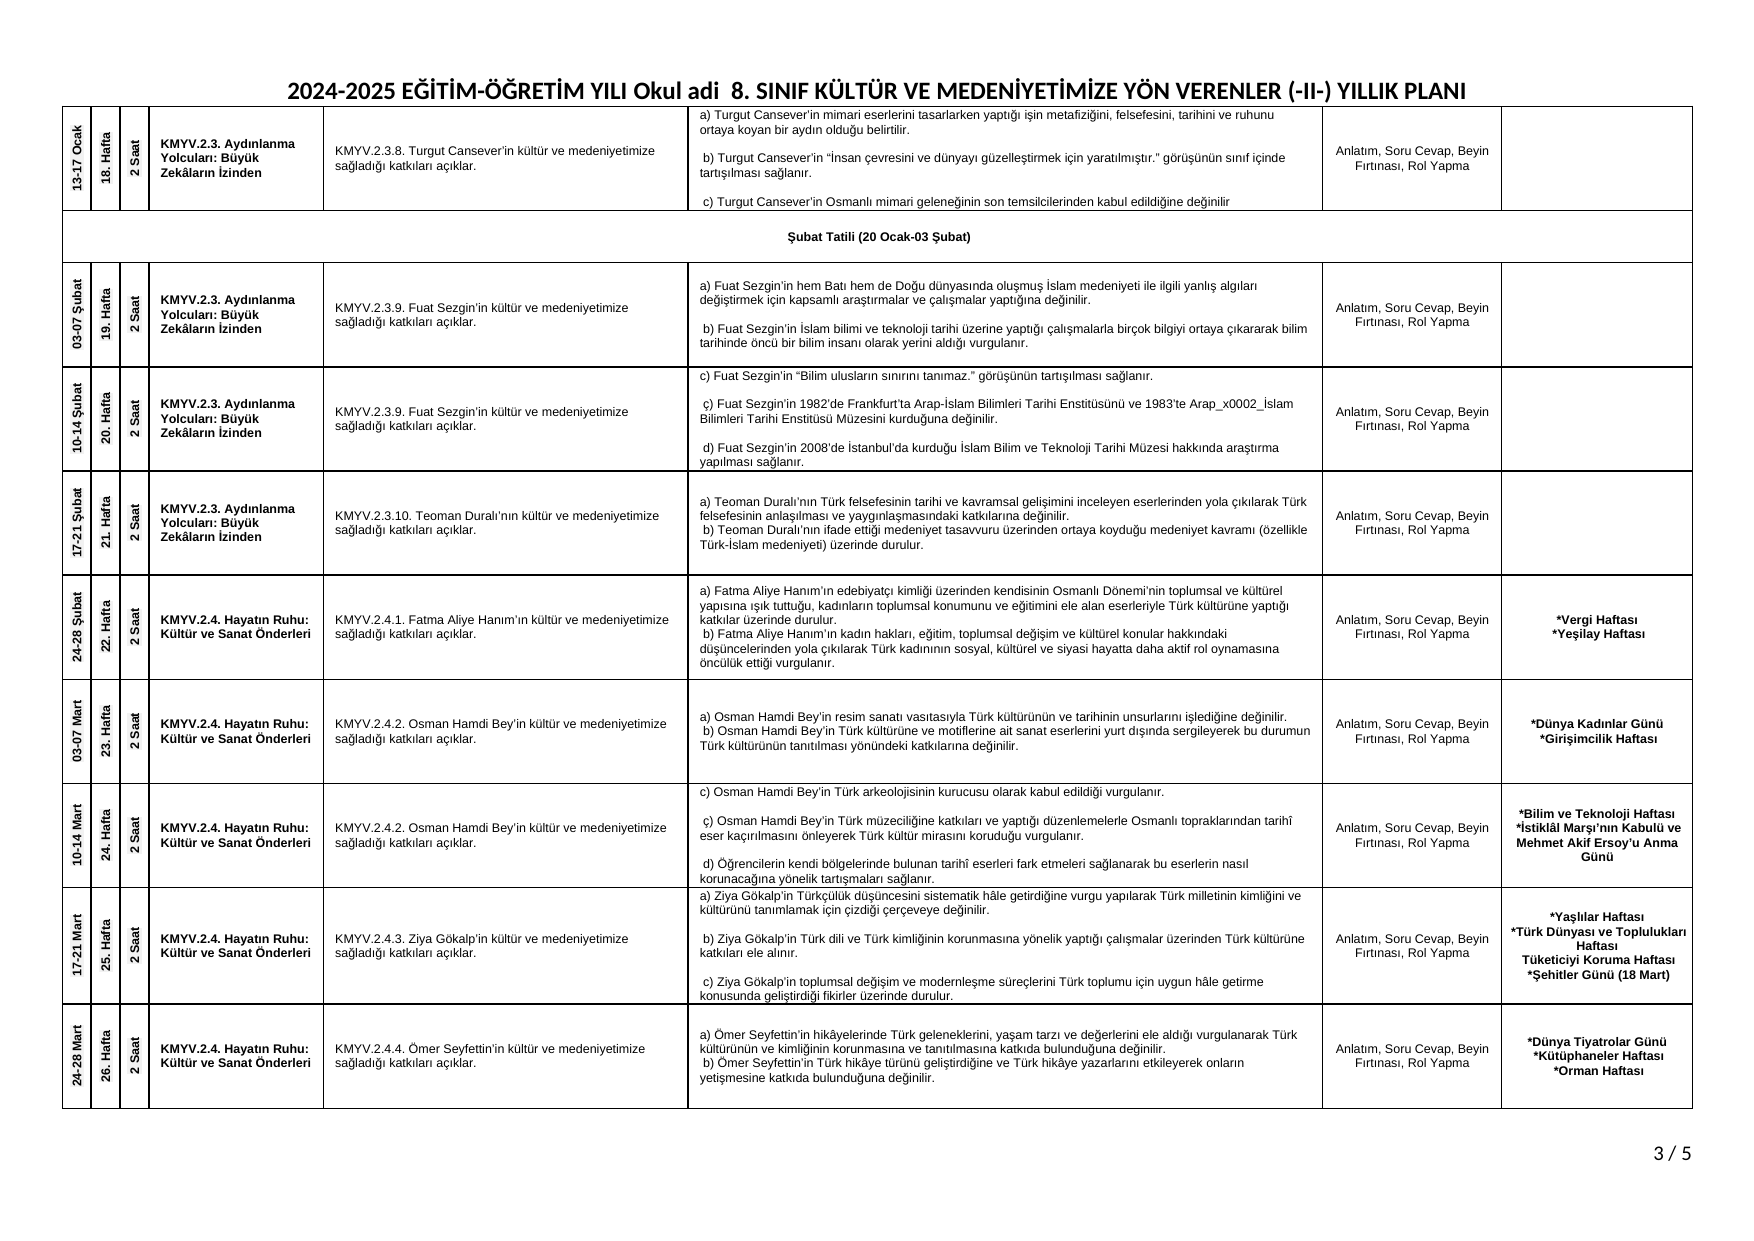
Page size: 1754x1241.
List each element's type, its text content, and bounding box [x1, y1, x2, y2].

table_cell Anlatım, Soru Cevap, Beyin Fırtınası, Rol Yapma [1323, 472, 1501, 574]
table_cell KMYV.2.3.9. Fuat Sezgin’in kültür ve medeniyetimize sağladığı katkıları açıklar. [324, 263, 687, 366]
table_cell *Vergi Haftası *Yeşilay Haftası [1502, 576, 1692, 678]
table_cell 03-07 Mart [63, 680, 90, 783]
table_cell c) Osman Hamdi Bey’in Türk arkeolojisinin kurucusu olarak kabul edildiği vurgulanır. ç) Osman Hamdi Bey’in Türk müzeciliğine katkıları ve yaptığı düzenlemelerle Osmanlı topraklarından tarihî eser kaçırılmasını önleyerek Türk kültür mirasını koruduğu vurgulanır. d) Öğrencilerin kendi bölgelerinde bulunan tarihî eserleri fark etmeleri sağlanarak bu eserlerin nasıl korunacağına yönelik tartışmaları sağlanır. [689, 784, 1322, 887]
table_cell KMYV.2.4.3. Ziya Gökalp’in kültür ve medeniyetimize sağladığı katkıları açıklar. [324, 888, 687, 1003]
table_cell *Dünya Kadınlar Günü *Girişimcilik Haftası [1502, 680, 1692, 783]
table_cell *Yaşlılar Haftası *Türk Dünyası ve Toplulukları Haftası Tüketiciyi Koruma Haftası *Şehitler Günü (18 Mart) [1502, 888, 1692, 1003]
table_cell [1502, 472, 1692, 574]
table_cell a) Teoman Duralı’nın Türk felsefesinin tarihi ve kavramsal gelişimini inceleyen eserlerinden yola çıkılarak Türk felsefesinin anlaşılması ve yaygınlaşmasındaki katkılarına değinilir. b) Teoman Duralı’nın ifade ettiği medeniyet tasavvuru üzerinden ortaya koyduğu medeniyet kavramı (özellikle Türk-İslam medeniyeti) üzerinde durulur. [689, 472, 1322, 574]
table_cell KMYV.2.4.2. Osman Hamdi Bey’in kültür ve medeniyetimize sağladığı katkıları açıklar. [324, 784, 687, 887]
table_cell KMYV.2.4. Hayatın Ruhu: Kültür ve Sanat Önderleri [150, 680, 323, 783]
table_cell a) Fuat Sezgin’in hem Batı hem de Doğu dünyasında oluşmuş İslam medeniyeti ile ilgili yanlış algıları değiştirmek için kapsamlı araştırmalar ve çalışmalar yaptığına değinilir. b) Fuat Sezgin’in İslam bilimi ve teknoloji tarihi üzerine yaptığı çalışmalarla birçok bilgiyi ortaya çıkararak bilim tarihinde öncü bir bilim insanı olarak yerini aldığı vurgulanır. [689, 263, 1322, 366]
table_cell 17-21 Şubat [63, 472, 90, 574]
table_cell 20. Hafta [92, 368, 119, 470]
table_cell 2 Saat [121, 263, 148, 366]
table_cell KMYV.2.4.2. Osman Hamdi Bey’in kültür ve medeniyetimize sağladığı katkıları açıklar. [324, 680, 687, 783]
table_cell KMYV.2.3.10. Teoman Duralı’nın kültür ve medeniyetimize sağladığı katkıları açıklar. [324, 472, 687, 574]
table_cell Anlatım, Soru Cevap, Beyin Fırtınası, Rol Yapma [1323, 888, 1501, 1003]
table_cell 26. Hafta [92, 1005, 119, 1107]
table_cell 2 Saat [121, 680, 148, 783]
table_cell [1502, 368, 1692, 470]
table_cell 18. Hafta [92, 107, 119, 210]
table_cell Anlatım, Soru Cevap, Beyin Fırtınası, Rol Yapma [1323, 680, 1501, 783]
table_cell 23. Hafta [92, 680, 119, 783]
table_cell 2 Saat [121, 1005, 148, 1107]
table_cell Şubat Tatili (20 Ocak-03 Şubat) [63, 211, 1692, 262]
table_cell KMYV.2.3.9. Fuat Sezgin’in kültür ve medeniyetimize sağladığı katkıları açıklar. [324, 368, 687, 470]
table_cell 24-28 Şubat [63, 576, 90, 678]
table_cell 2 Saat [121, 888, 148, 1003]
table_cell 21. Hafta [92, 472, 119, 574]
table_cell KMYV.2.3.8. Turgut Cansever’in kültür ve medeniyetimize sağladığı katkıları açıklar. [324, 107, 687, 210]
table_cell KMYV.2.3. Aydınlanma Yolcuları: Büyük Zekâların İzinden [150, 472, 323, 574]
table_cell 19. Hafta [92, 263, 119, 366]
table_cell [1323, 1005, 1501, 1107]
table_cell 17-21 Mart [63, 888, 90, 1003]
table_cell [150, 1005, 323, 1107]
table_cell *Dünya Tiyatrolar Günü *Kütüphaneler Haftası *Orman Haftası [1502, 1005, 1692, 1107]
table_cell KMYV.2.4. Hayatın Ruhu: Kültür ve Sanat Önderleri [150, 576, 323, 678]
table_cell 25. Hafta [92, 888, 119, 1003]
table_cell 10-14 Şubat [63, 368, 90, 470]
table_cell KMYV.2.3. Aydınlanma Yolcuları: Büyük Zekâların İzinden [150, 368, 323, 470]
table_cell a) Ömer Seyfettin’in hikâyelerinde Türk geleneklerini, yaşam tarzı ve değerlerini ele aldığı vurgulanarak Türk kültürünün ve kimliğinin korunmasına ve tanıtılmasına katkıda bulunduğuna değinilir. b) Ömer Seyfettin’in Türk hikâye türünü geliştirdiğine ve Türk hikâye yazarlarını etkileyerek onların yetişmesine katkıda bulunduğuna değinilir. [689, 1005, 1322, 1107]
table_cell [1502, 107, 1692, 210]
table_cell 2 Saat [121, 784, 148, 887]
table_cell a) Osman Hamdi Bey’in resim sanatı vasıtasıyla Türk kültürünün ve tarihinin unsurlarını işlediğine değinilir. b) Osman Hamdi Bey’in Türk kültürüne ve motiflerine ait sanat eserlerini yurt dışında sergileyerek bu durumun Türk kültürünün tanıtılması yönündeki katkılarına değinilir. [689, 680, 1322, 783]
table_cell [150, 107, 323, 210]
table_cell KMYV.2.4. Hayatın Ruhu: Kültür ve Sanat Önderleri [150, 784, 323, 887]
table_cell Anlatım, Soru Cevap, Beyin Fırtınası, Rol Yapma [1323, 576, 1501, 678]
table_cell KMYV.2.4. Hayatın Ruhu: Kültür ve Sanat Önderleri [150, 888, 323, 1003]
table_cell 13-17 Ocak [63, 107, 90, 210]
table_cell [1323, 107, 1501, 210]
table_cell 22. Hafta [92, 576, 119, 678]
table_cell 24. Hafta [92, 784, 119, 887]
table_cell 24-28 Mart [63, 1005, 90, 1107]
table_cell 03-07 Şubat [63, 263, 90, 366]
table_cell Anlatım, Soru Cevap, Beyin Fırtınası, Rol Yapma [1323, 263, 1501, 366]
table_cell a) Ziya Gökalp’in Türkçülük düşüncesini sistematik hâle getirdiğine vurgu yapılarak Türk milletinin kimliğini ve kültürünü tanımlamak için çizdiği çerçeveye değinilir. b) Ziya Gökalp’in Türk dili ve Türk kimliğinin korunmasına yönelik yaptığı çalışmalar üzerinden Türk kültürüne katkıları ele alınır. c) Ziya Gökalp’in toplumsal değişim ve modernleşme süreçlerini Türk toplumu için uygun hâle getirme konusunda geliştirdiği fikirler üzerinde durulur. [689, 888, 1322, 1003]
table_cell Anlatım, Soru Cevap, Beyin Fırtınası, Rol Yapma [1323, 368, 1501, 470]
table_cell 10-14 Mart [63, 784, 90, 887]
table_cell 2 Saat [121, 472, 148, 574]
table_cell c) Fuat Sezgin’in “Bilim ulusların sınırını tanımaz.” görüşünün tartışılması sağlanır. ç) Fuat Sezgin’in 1982’de Frankfurt’ta Arap-İslam Bilimleri Tarihi Enstitüsünü ve 1983’te Arap_x0002_İslam Bilimleri Tarihi Enstitüsü Müzesini kurduğuna değinilir. d) Fuat Sezgin’in 2008’de İstanbul’da kurduğu İslam Bilim ve Teknoloji Tarihi Müzesi hakkında araştırma yapılması sağlanır. [689, 368, 1322, 470]
table_cell a) Fatma Aliye Hanım’ın edebiyatçı kimliği üzerinden kendisinin Osmanlı Dönemi’nin toplumsal ve kültürel yapısına ışık tuttuğu, kadınların toplumsal konumunu ve eğitimini ele alan eserleriyle Türk kültürüne yaptığı katkılar üzerinde durulur. b) Fatma Aliye Hanım’ın kadın hakları, eğitim, toplumsal değişim ve kültürel konular hakkındaki düşüncelerinden yola çıkılarak Türk kadınının sosyal, kültürel ve siyasi hayatta daha aktif rol oynamasına öncülük ettiği vurgulanır. [689, 576, 1322, 678]
table_cell KMYV.2.4.4. Ömer Seyfettin’in kültür ve medeniyetimize sağladığı katkıları açıklar. [324, 1005, 687, 1107]
table_cell KMYV.2.4.1. Fatma Aliye Hanım’ın kültür ve medeniyetimize sağladığı katkıları açıklar. [324, 576, 687, 678]
table_cell Anlatım, Soru Cevap, Beyin Fırtınası, Rol Yapma [1323, 784, 1501, 887]
table_cell 2 Saat [121, 576, 148, 678]
table_cell a) Turgut Cansever’in mimari eserlerini tasarlarken yaptığı işin metafiziğini, felsefesini, tarihini ve ruhunu ortaya koyan bir aydın olduğu belirtilir. b) Turgut Cansever’in “İnsan çevresini ve dünyayı güzelleştirmek için yaratılmıştır.” görüşünün sınıf içinde tartışılması sağlanır. c) Turgut Cansever’in Osmanlı mimari geleneğinin son temsilcilerinden kabul edildiğine değinilir [689, 107, 1322, 210]
table_cell 2 Saat [121, 107, 148, 210]
table_cell *Bilim ve Teknoloji Haftası *İstiklâl Marşı’nın Kabulü ve Mehmet Akif Ersoy’u Anma Günü [1502, 784, 1692, 887]
table_cell [1502, 263, 1692, 366]
table_cell KMYV.2.3. Aydınlanma Yolcuları: Büyük Zekâların İzinden [150, 263, 323, 366]
table_cell 2 Saat [121, 368, 148, 470]
